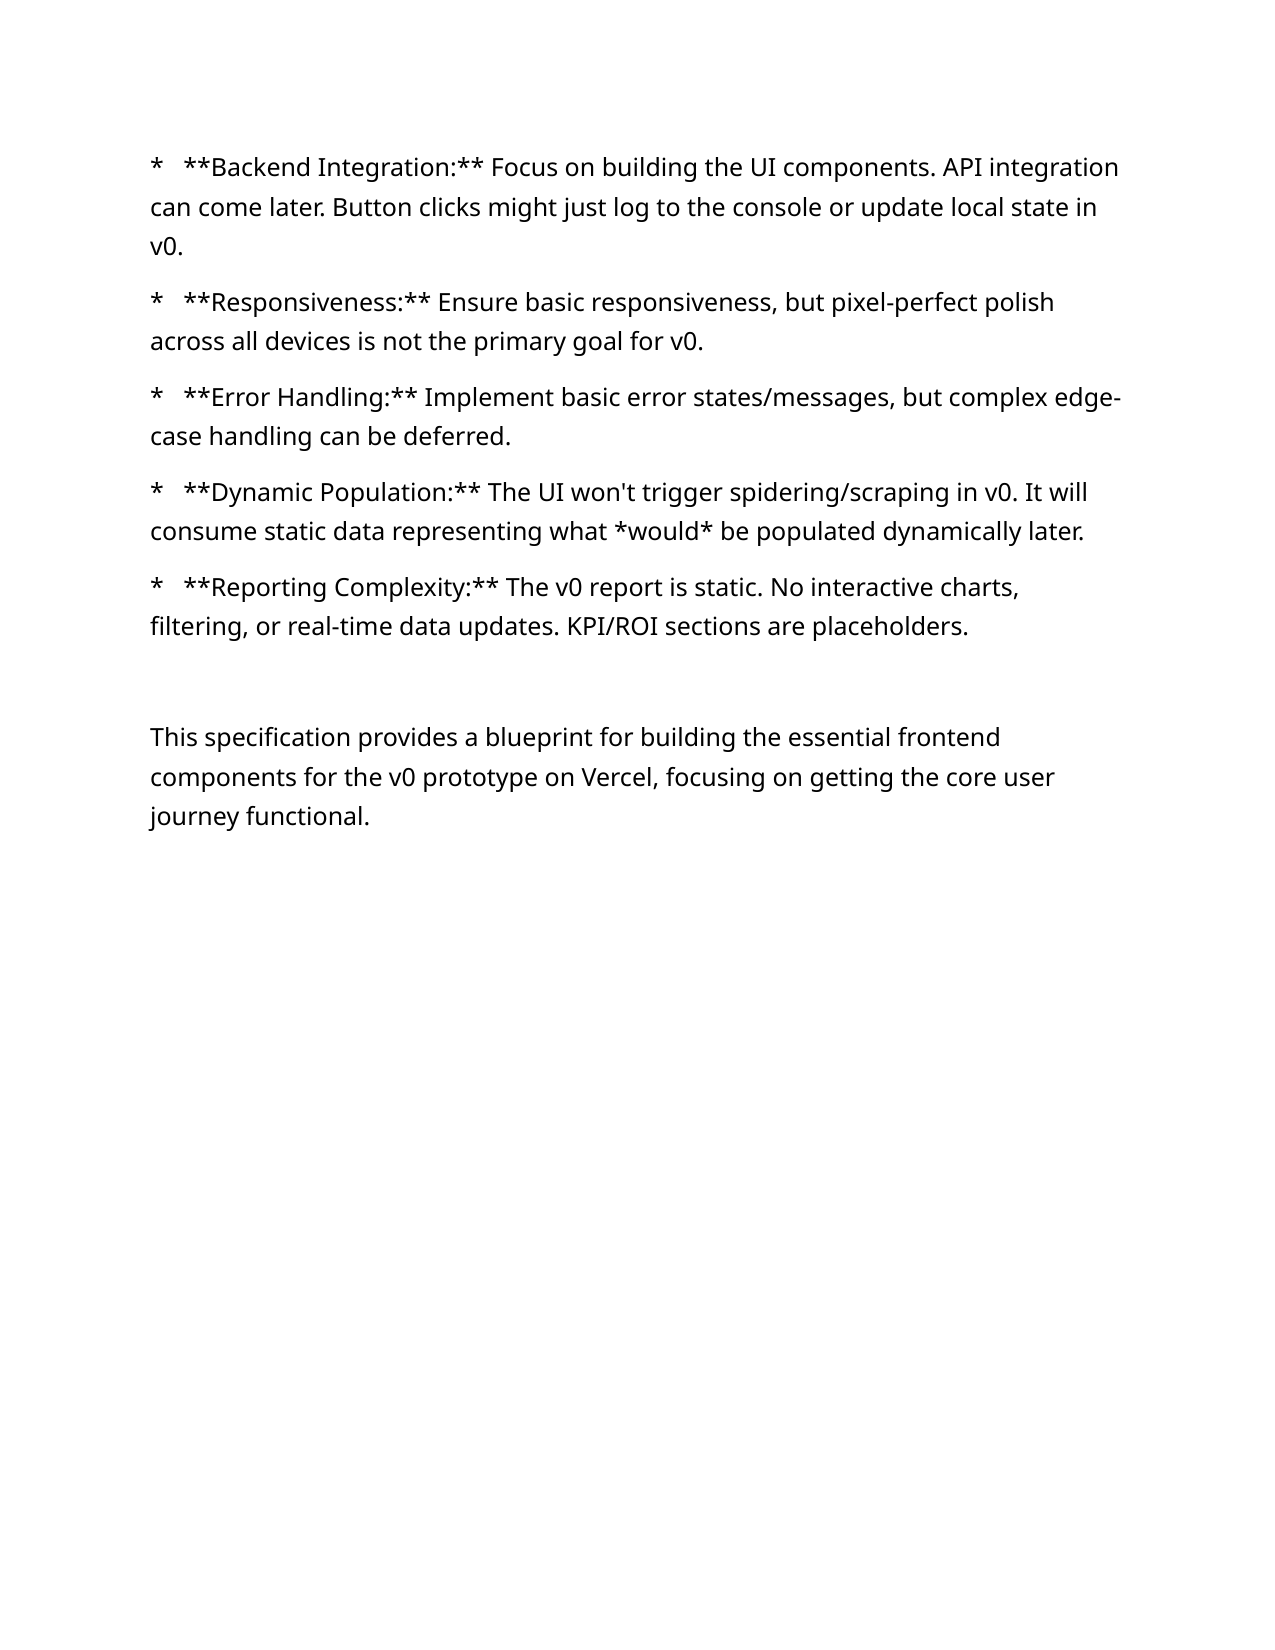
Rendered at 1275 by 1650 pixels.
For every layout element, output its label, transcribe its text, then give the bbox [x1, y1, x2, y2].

text This specification provides a blueprint for building the essential frontend components for the v0 prototype on Vercel, focusing on getting the core user journey functional. [150, 720, 1125, 832]
text * **Reporting Complexity:** The v0 report is static. No interactive charts, filtering, or real-time data updates. KPI/ROI sections are placeholders. [150, 569, 1125, 642]
text * **Error Handling:** Implement basic error states/messages, but complex edge-case handling can be deferred. [150, 379, 1125, 452]
text * **Dynamic Population:** The UI won't trigger spidering/scraping in v0. It will consume static data representing what *would* be populated dynamically later. [150, 474, 1125, 547]
text * **Responsiveness:** Ensure basic responsiveness, but pixel-perfect polish across all devices is not the primary goal for v0. [150, 284, 1125, 357]
text * **Backend Integration:** Focus on building the UI components. API integration can come later. Button clicks might just log to the console or update local state in v0. [150, 150, 1125, 262]
